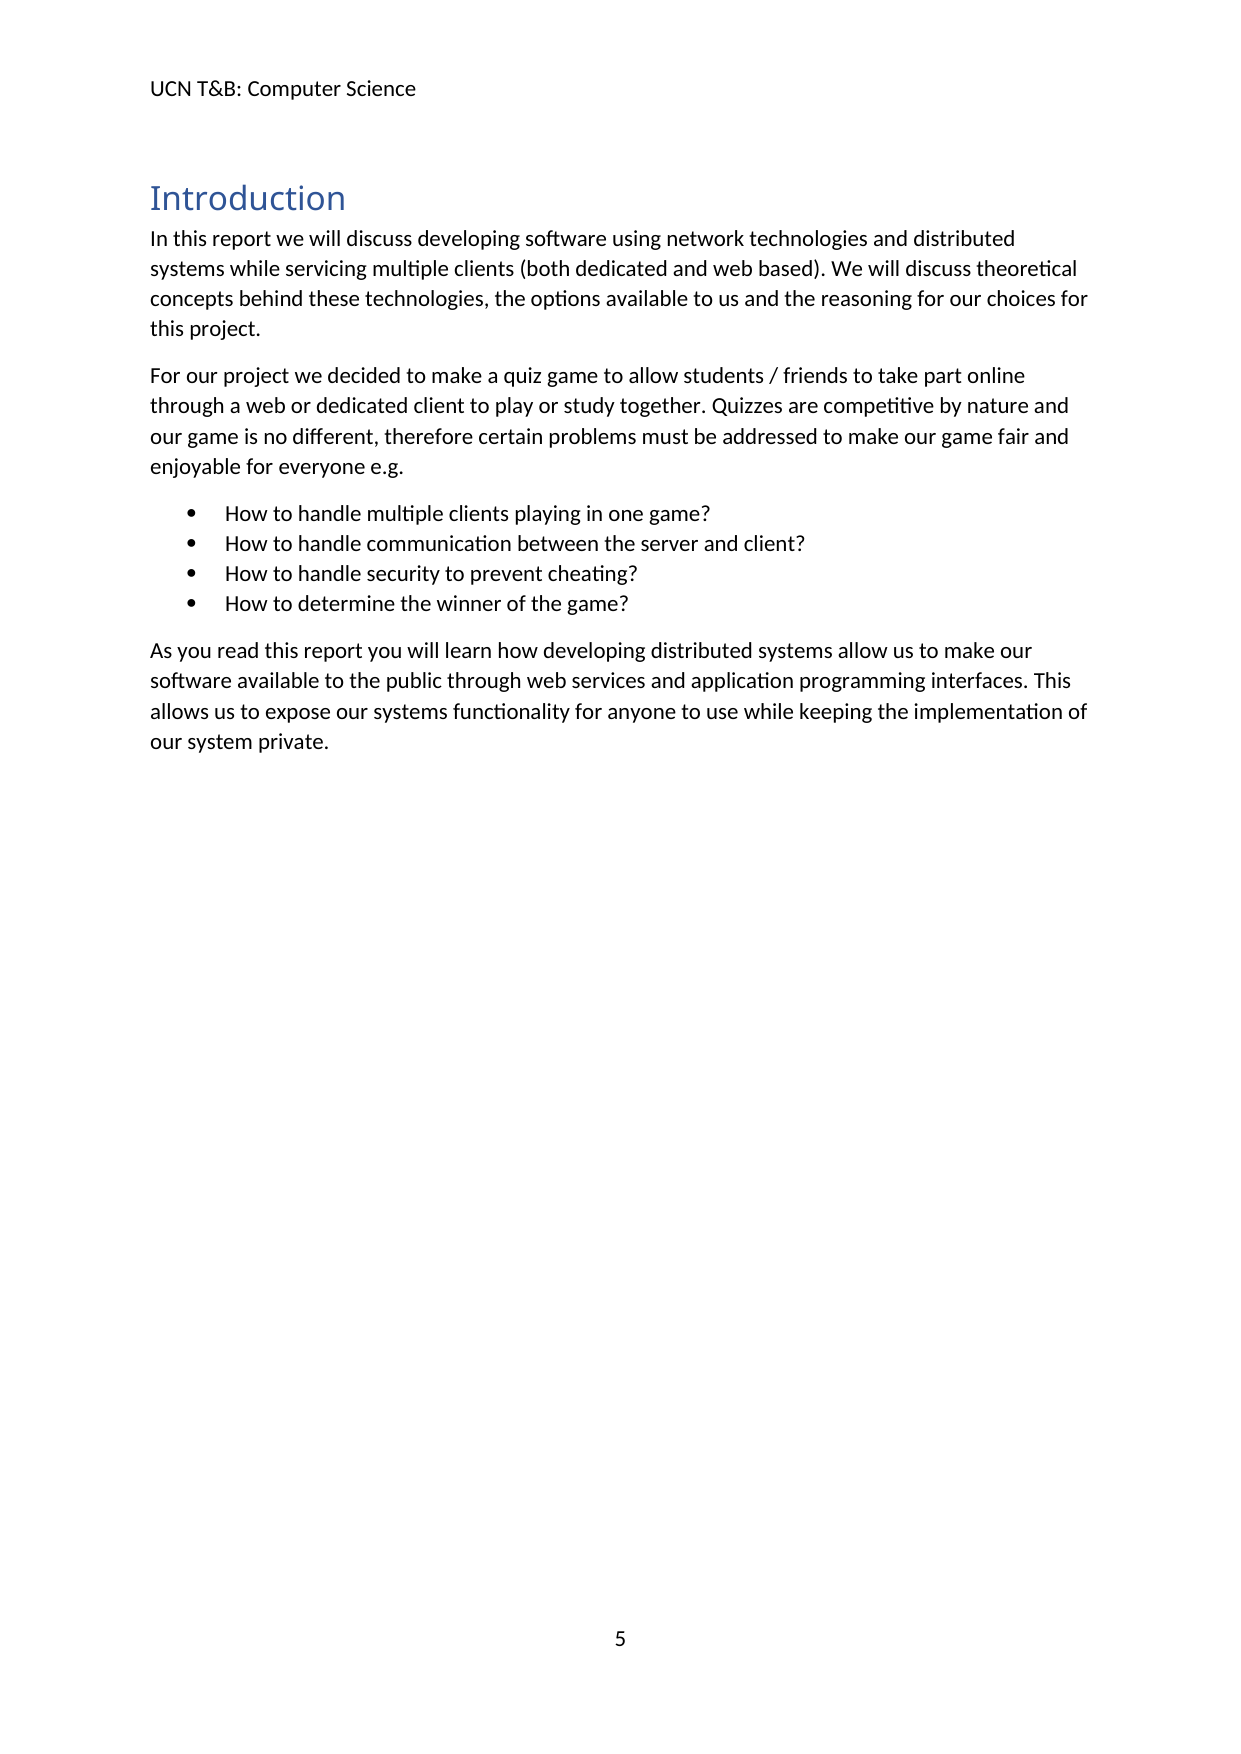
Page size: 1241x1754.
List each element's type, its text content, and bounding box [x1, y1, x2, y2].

text In this report we will discuss developing software using network technologies and distributed systems while servicing multiple clients (both dedicated and web based). We will discuss theoretical concepts behind these technologies, the options available to us and the reasoning for our choices for this project. [150, 224, 1090, 343]
subtitle Introduction [150, 175, 1090, 220]
list How to handle communication between the server and client? [187, 529, 1090, 557]
list How to handle multiple clients playing in one game? [187, 499, 1090, 527]
list How to determine the winner of the game? [187, 589, 1090, 618]
text As you read this report you will learn how developing distributed systems allow us to make our software available to the public through web services and application programming interfaces. This allows us to expose our systems functionality for anyone to use while keeping the implementation of our system private. [150, 636, 1090, 755]
text For our project we decided to make a quiz game to allow students / friends to take part online through a web or dedicated client to play or study together. Quizzes are competitive by nature and our game is no different, therefore certain problems must be addressed to make our game fair and enjoyable for everyone e.g. [150, 361, 1090, 480]
list How to handle security to prevent cheating? [187, 559, 1090, 587]
